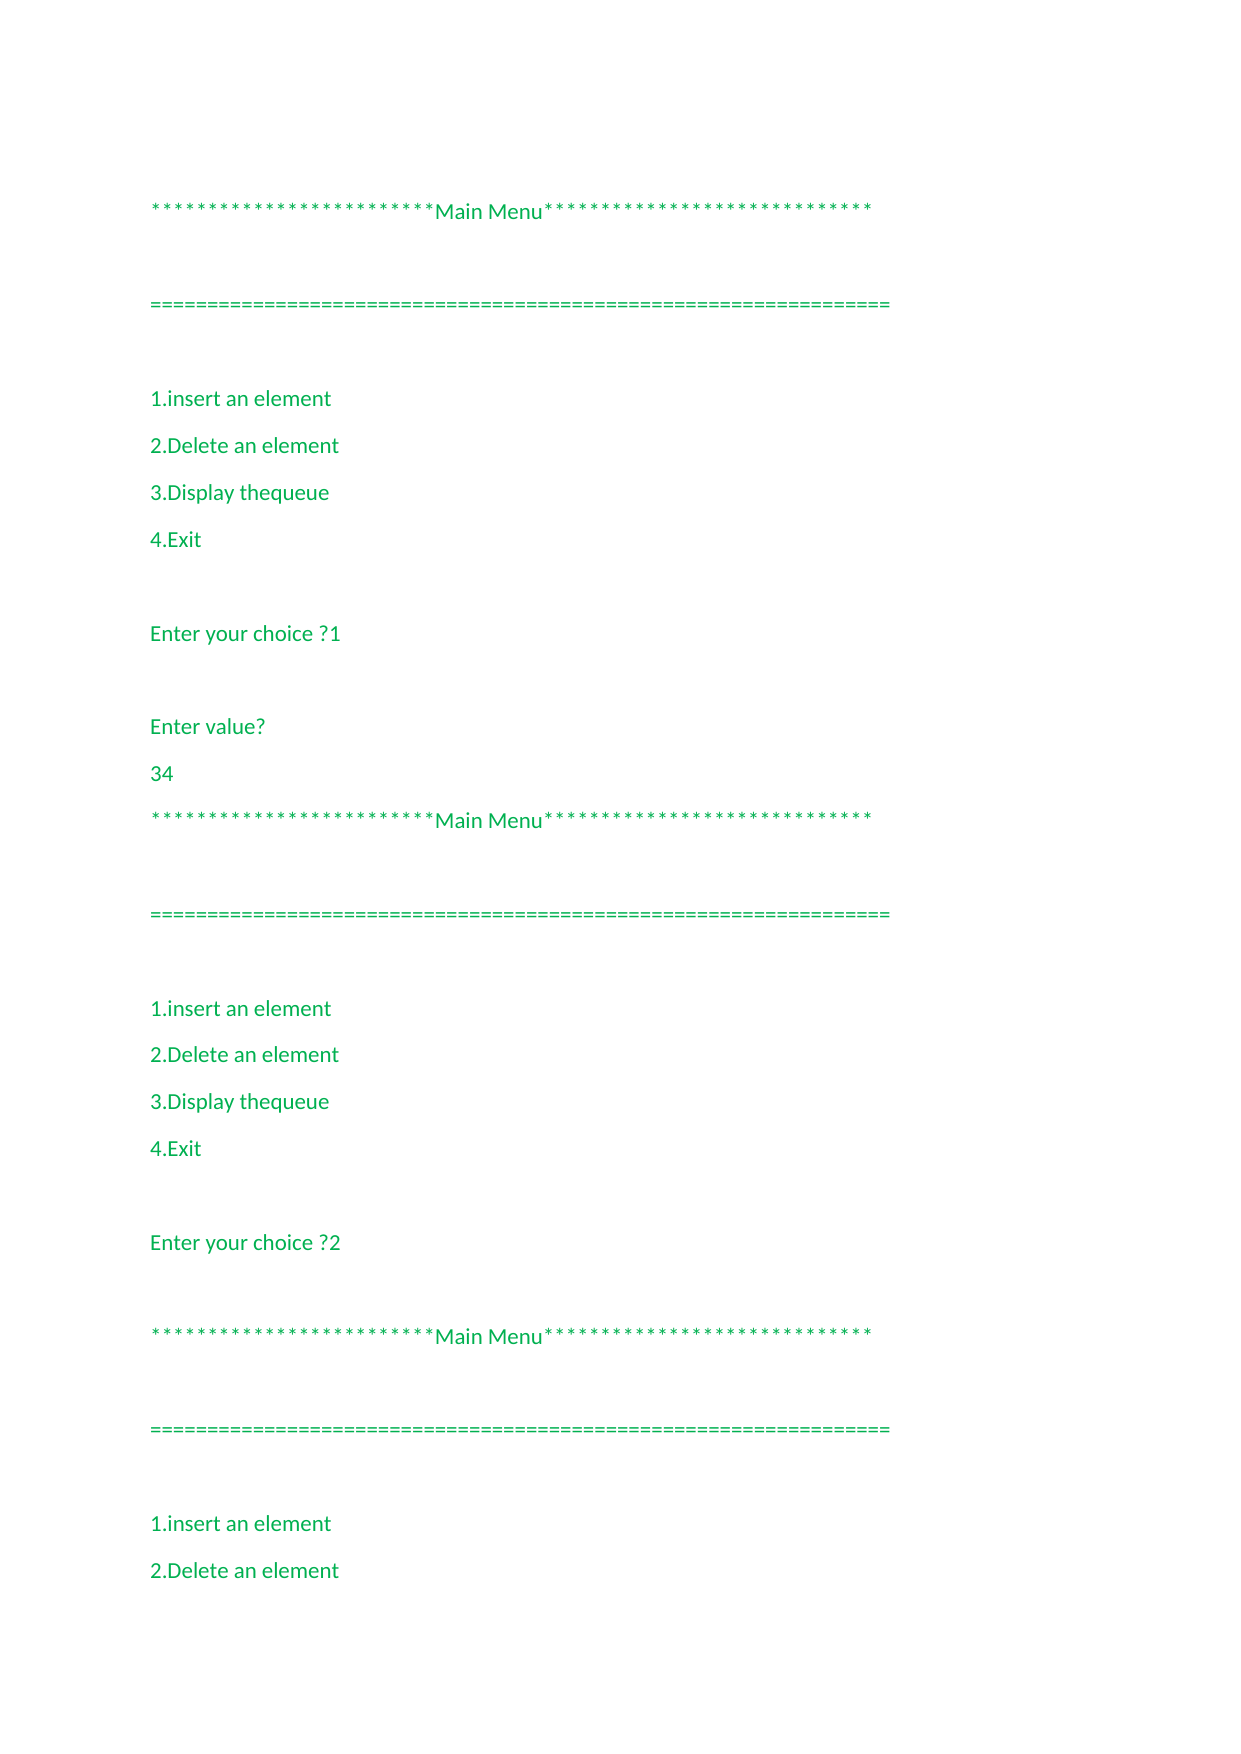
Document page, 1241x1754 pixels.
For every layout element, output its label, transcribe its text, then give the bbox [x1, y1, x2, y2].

text 4.Exit [150, 525, 1090, 553]
text ================================================================= [150, 900, 1090, 928]
text 3.Display thequeue [150, 1087, 1090, 1116]
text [150, 1322, 1090, 1350]
text 2.Delete an element [150, 1556, 1090, 1584]
text Enter your choice ?2 [150, 1228, 1090, 1256]
text 4.Exit [150, 1134, 1090, 1162]
text 1.insert an element [150, 384, 1090, 412]
text 34 [150, 759, 1090, 787]
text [150, 1416, 1090, 1444]
text *************************Main Menu***************************** [150, 806, 1090, 834]
text 3.Display thequeue [150, 478, 1090, 506]
text 2.Delete an element [150, 431, 1090, 459]
text 1.insert an element [150, 994, 1090, 1022]
text *************************Main Menu***************************** [150, 197, 1090, 225]
text Enter your choice ?1 [150, 619, 1090, 647]
text 1.insert an element [150, 1509, 1090, 1537]
text ================================================================= [150, 291, 1090, 319]
text Enter value? [150, 712, 1090, 741]
text 2.Delete an element [150, 1041, 1090, 1069]
